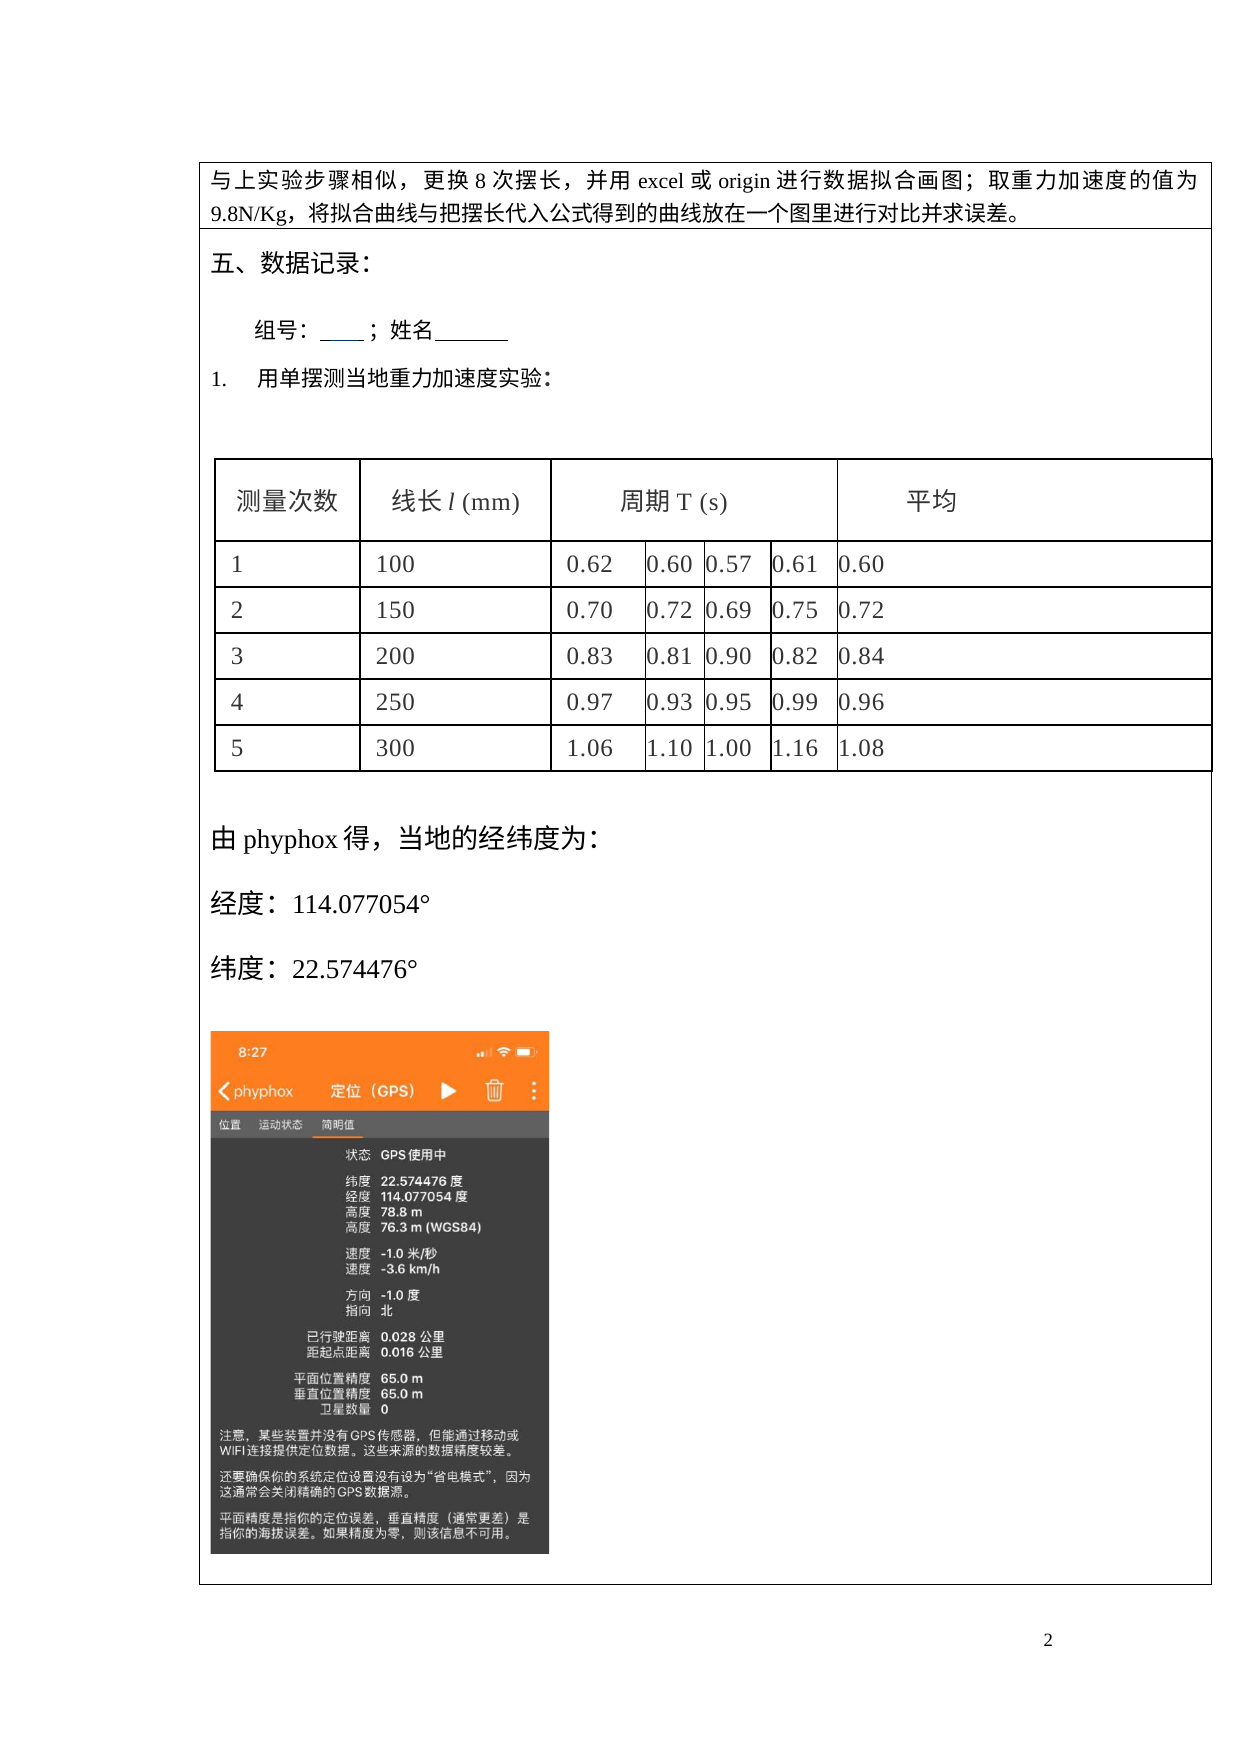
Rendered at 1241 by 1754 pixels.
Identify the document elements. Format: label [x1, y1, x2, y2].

picture [210, 1031, 550, 1554]
table_cell [200, 229, 1211, 1584]
table_cell [200, 163, 1211, 228]
